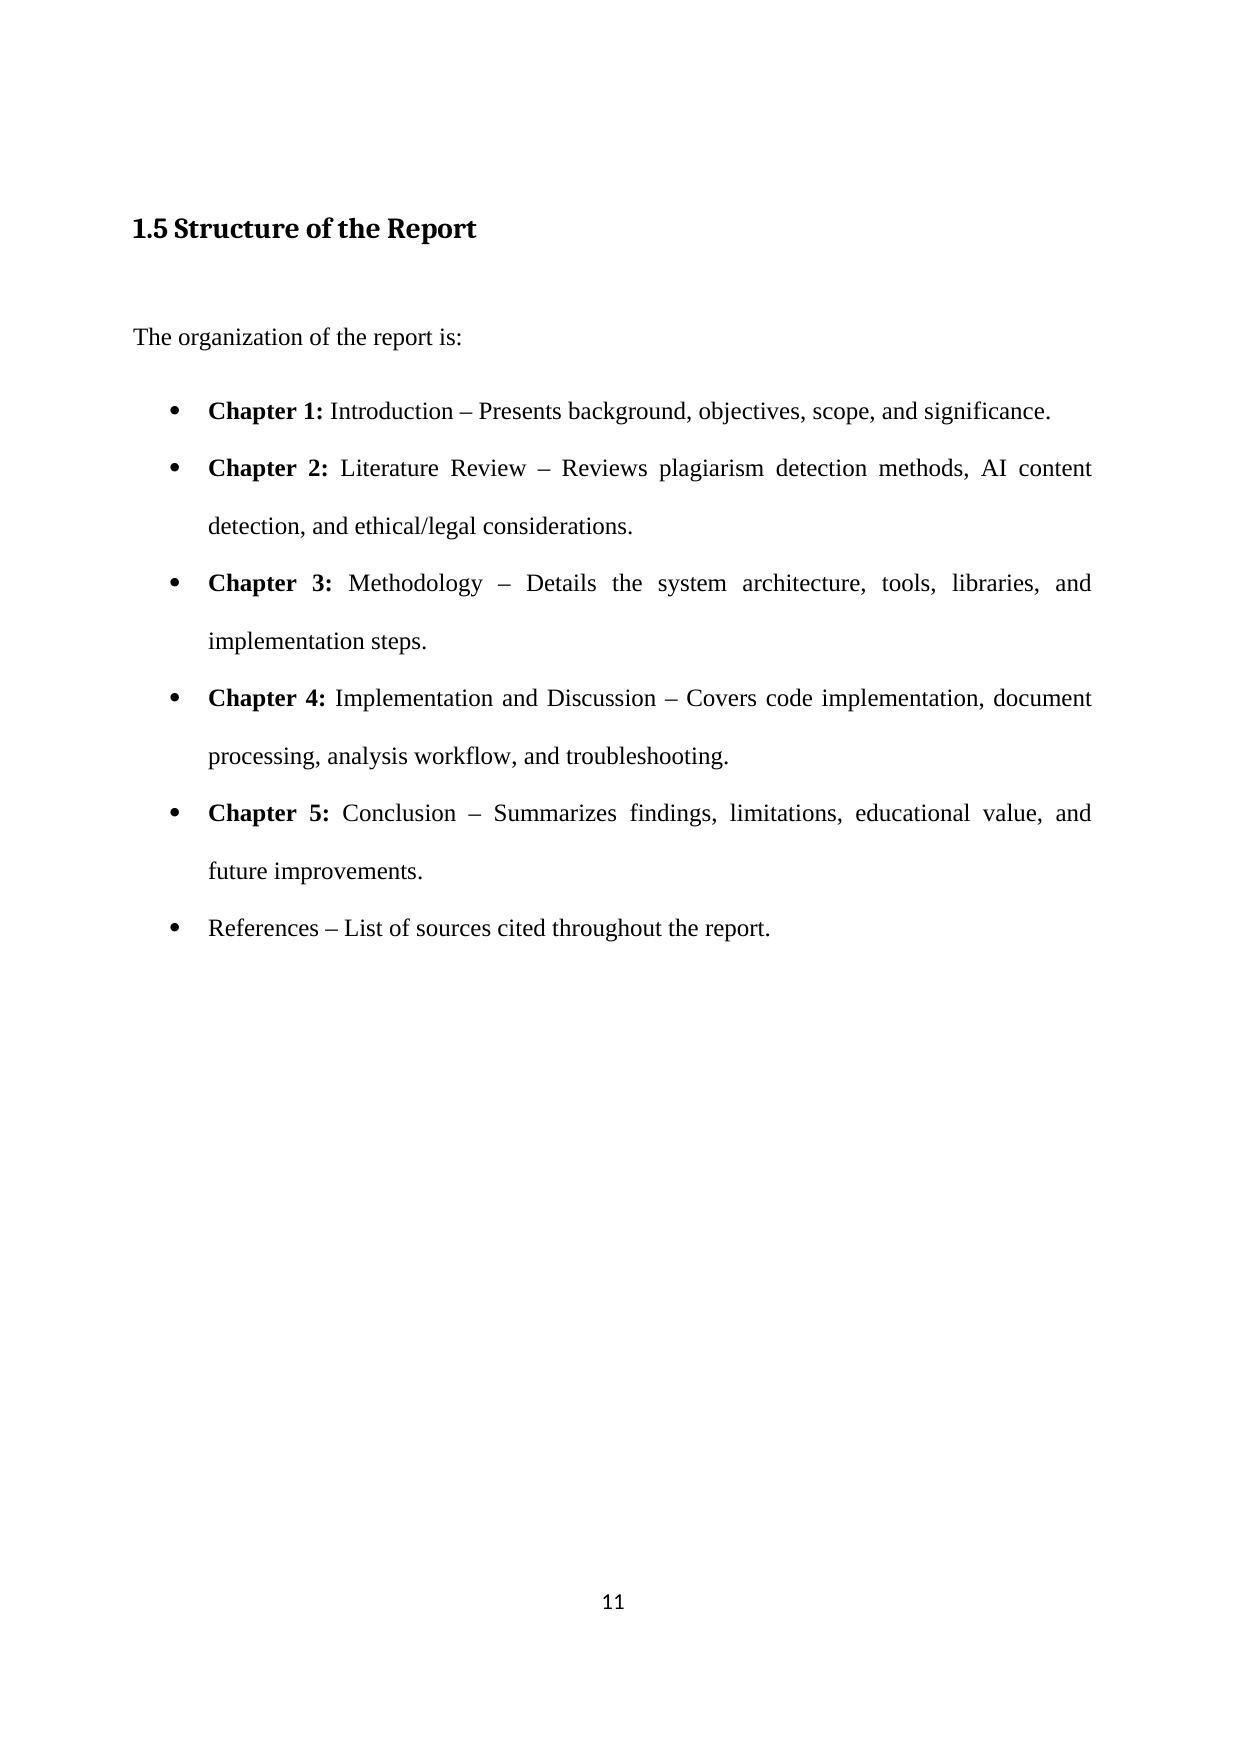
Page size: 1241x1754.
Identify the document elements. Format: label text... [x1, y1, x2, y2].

list Chapter 4: Implementation and Discussion – Covers code implementation, document processing, analysis workflow, and troubleshooting. [170, 683, 1093, 770]
list Chapter 1: Introduction – Presents background, objectives, scope, and significance. [170, 396, 1093, 425]
list References – List of sources cited throughout the report. [170, 913, 1093, 942]
text The organization of the report is: [133, 322, 1093, 351]
list Chapter 5: Conclusion – Summarizes findings, limitations, educational value, and future improvements. [170, 798, 1093, 885]
list Chapter 3: Methodology – Details the system architecture, tools, libraries, and implementation steps. [170, 568, 1093, 655]
list Chapter 2: Literature Review – Reviews plagiarism detection methods, AI content detection, and ethical/legal considerations. [170, 453, 1093, 540]
subtitle 1.5 Structure of the Report [133, 212, 1093, 246]
